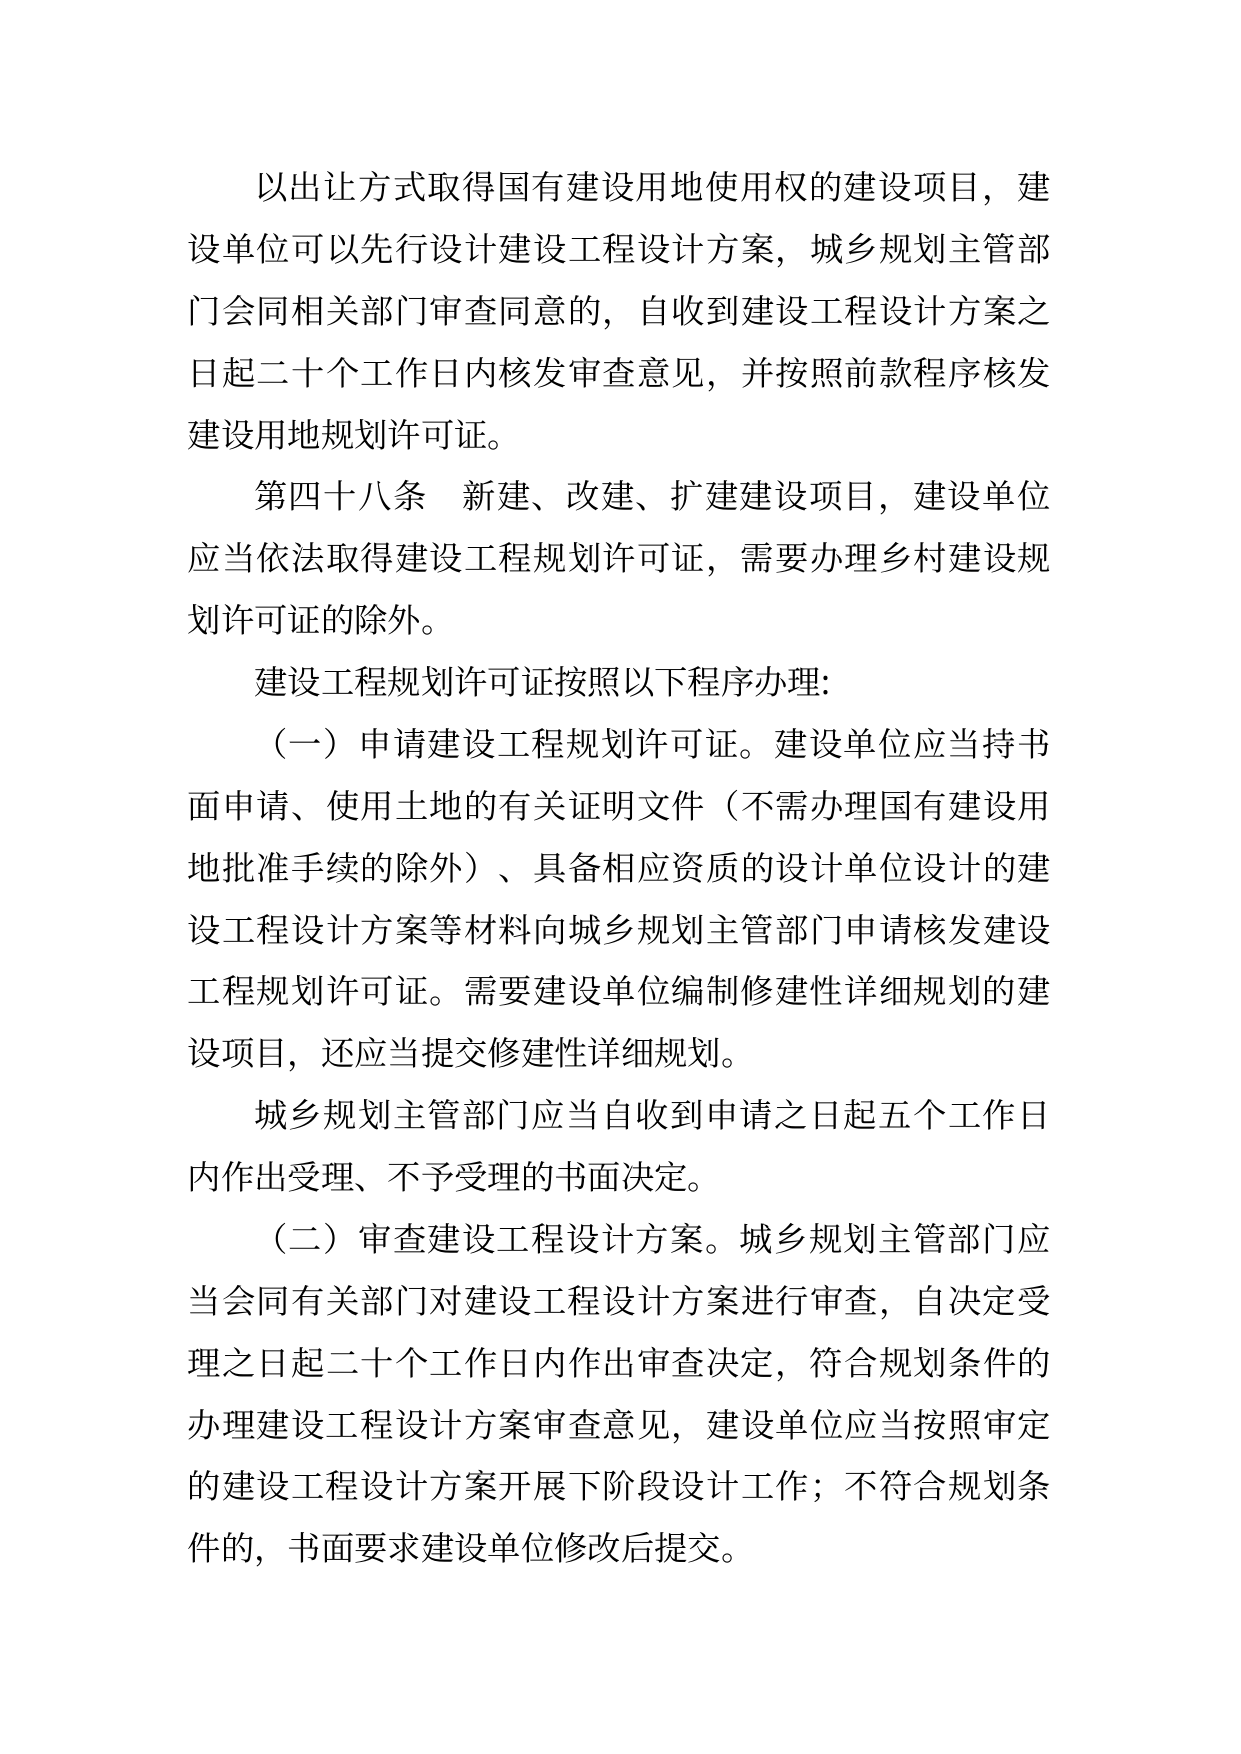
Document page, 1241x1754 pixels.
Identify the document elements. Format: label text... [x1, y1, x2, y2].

text 建设工程规划许可证按照以下程序办理: [187, 645, 1053, 707]
text 第四十八条 新建、改建、扩建建设项目，建设单位应当依法取得建设工程规划许可证，需要办理乡村建设规划许可证的除外。 [187, 459, 1053, 645]
text 以出让方式取得国有建设用地使用权的建设项目，建设单位可以先行设计建设工程设计方案，城乡规划主管部门会同相关部门审查同意的，自收到建设工程设计方案之日起二十个工作日内核发审查意见，并按照前款程序核发建设用地规划许可证。 [187, 150, 1053, 459]
text 城乡规划主管部门应当自收到申请之日起五个工作日内作出受理、不予受理的书面决定。 [187, 1078, 1053, 1202]
text （一）申请建设工程规划许可证。建设单位应当持书面申请、使用土地的有关证明文件（不需办理国有建设用地批准手续的除外）、具备相应资质的设计单位设计的建设工程设计方案等材料向城乡规划主管部门申请核发建设工程规划许可证。需要建设单位编制修建性详细规划的建设项目，还应当提交修建性详细规划。 [187, 707, 1053, 1078]
text （二）审查建设工程设计方案。城乡规划主管部门应当会同有关部门对建设工程设计方案进行审查，自决定受理之日起二十个工作日内作出审查决定，符合规划条件的，办理建设工程设计方案审查意见，建设单位应当按照审定的建设工程设计方案开展下阶段设计工作；不符合规划条件的，书面要求建设单位修改后提交。 [187, 1202, 1053, 1573]
